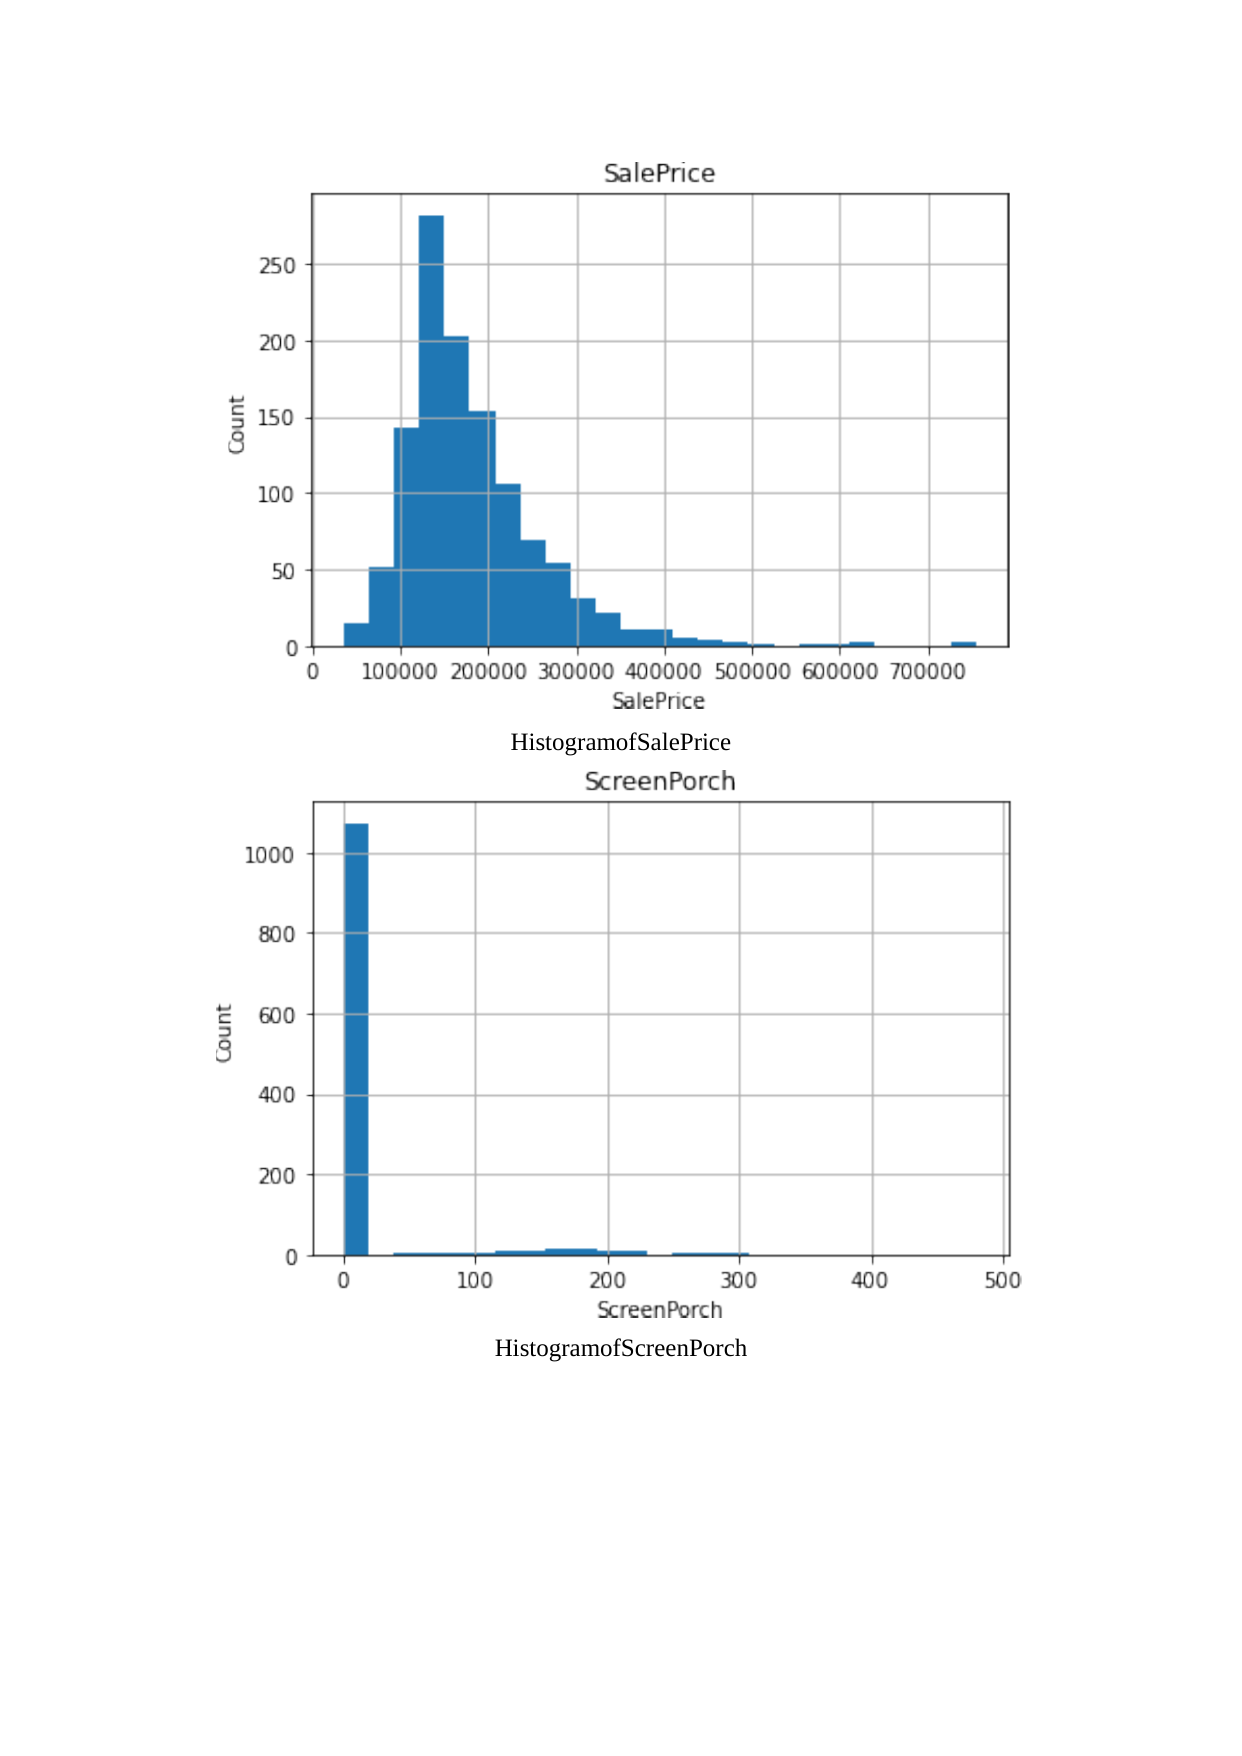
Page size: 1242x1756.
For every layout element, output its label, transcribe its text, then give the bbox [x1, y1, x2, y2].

text HistogramofScreenPorch [398, 1318, 843, 1361]
text HistogramofSalePrice [398, 727, 843, 756]
picture [216, 770, 1022, 1318]
picture [228, 162, 1010, 709]
